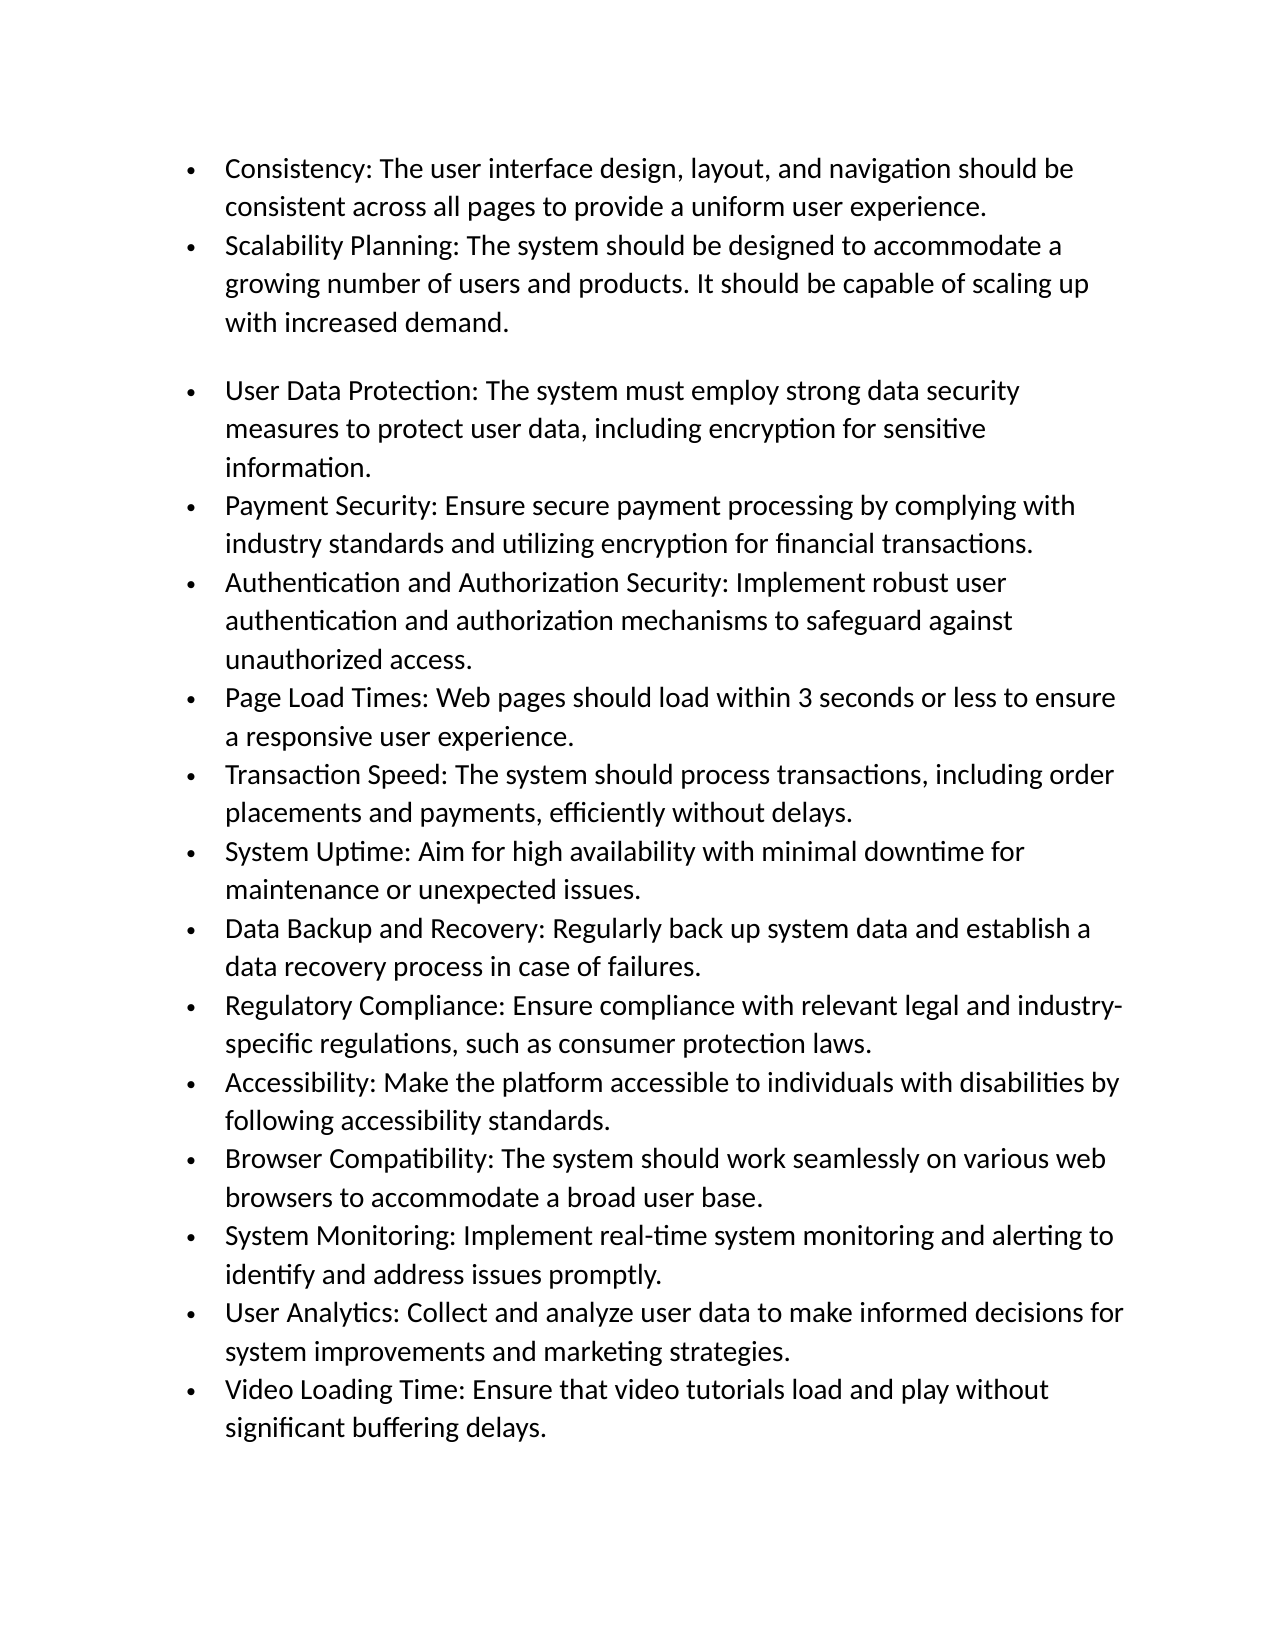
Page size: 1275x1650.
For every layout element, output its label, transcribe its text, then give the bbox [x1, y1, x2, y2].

list Accessibility: Make the platform accessible to individuals with disabilities by following accessibility standards. [187, 1064, 1125, 1138]
list System Uptime: Aim for high availability with minimal downtime for maintenance or unexpected issues. [187, 833, 1125, 907]
list Payment Security: Ensure secure payment processing by complying with industry standards and utilizing encryption for financial transactions. [187, 487, 1125, 561]
list Browser Compatibility: The system should work seamlessly on various web browsers to accommodate a broad user base. [187, 1141, 1125, 1214]
list Transaction Speed: The system should process transactions, including order placements and payments, efficiently without delays. [187, 756, 1125, 830]
list Regulatory Compliance: Ensure compliance with relevant legal and industry-specific regulations, such as consumer protection laws. [187, 987, 1125, 1061]
list Video Loading Time: Ensure that video tutorials load and play without significant buffering delays. [187, 1371, 1125, 1445]
list Scalability Planning: The system should be designed to accommodate a growing number of users and products. It should be capable of scaling up with increased demand. [187, 227, 1125, 369]
list Page Load Times: Web pages should load within 3 seconds or less to ensure a responsive user experience. [187, 679, 1125, 753]
list System Monitoring: Implement real-time system monitoring and alerting to identify and address issues promptly. [187, 1217, 1125, 1291]
list Authentication and Authorization Security: Implement robust user authentication and authorization mechanisms to safeguard against unauthorized access. [187, 564, 1125, 676]
list User Data Protection: The system must employ strong data security measures to protect user data, including encryption for sensitive information. [187, 372, 1125, 484]
list User Analytics: Collect and analyze user data to make informed decisions for system improvements and marketing strategies. [187, 1294, 1125, 1368]
list Consistency: The user interface design, layout, and navigation should be consistent across all pages to provide a uniform user experience. [187, 150, 1125, 224]
list Data Backup and Recovery: Regularly back up system data and establish a data recovery process in case of failures. [187, 910, 1125, 984]
